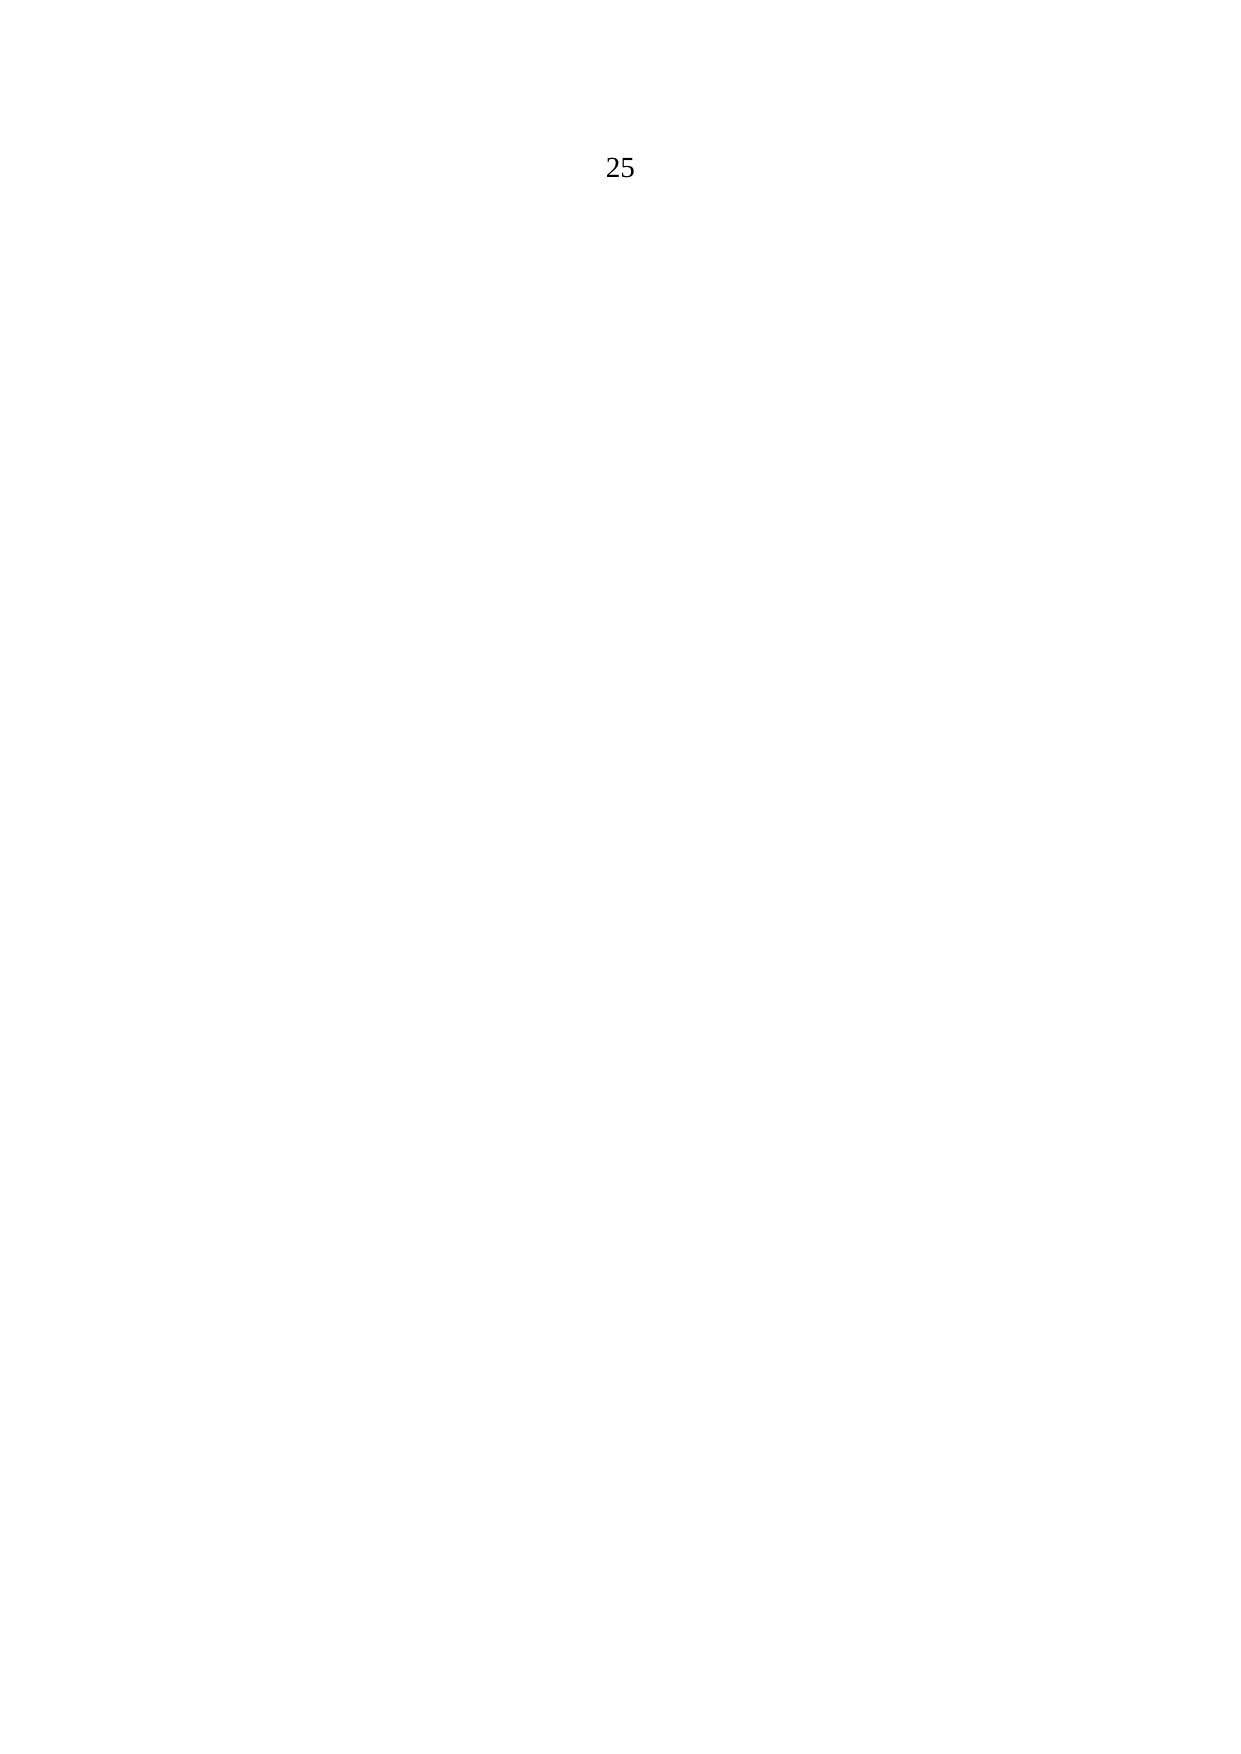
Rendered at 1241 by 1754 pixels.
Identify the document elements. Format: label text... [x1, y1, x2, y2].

text 25 [150, 150, 1090, 183]
